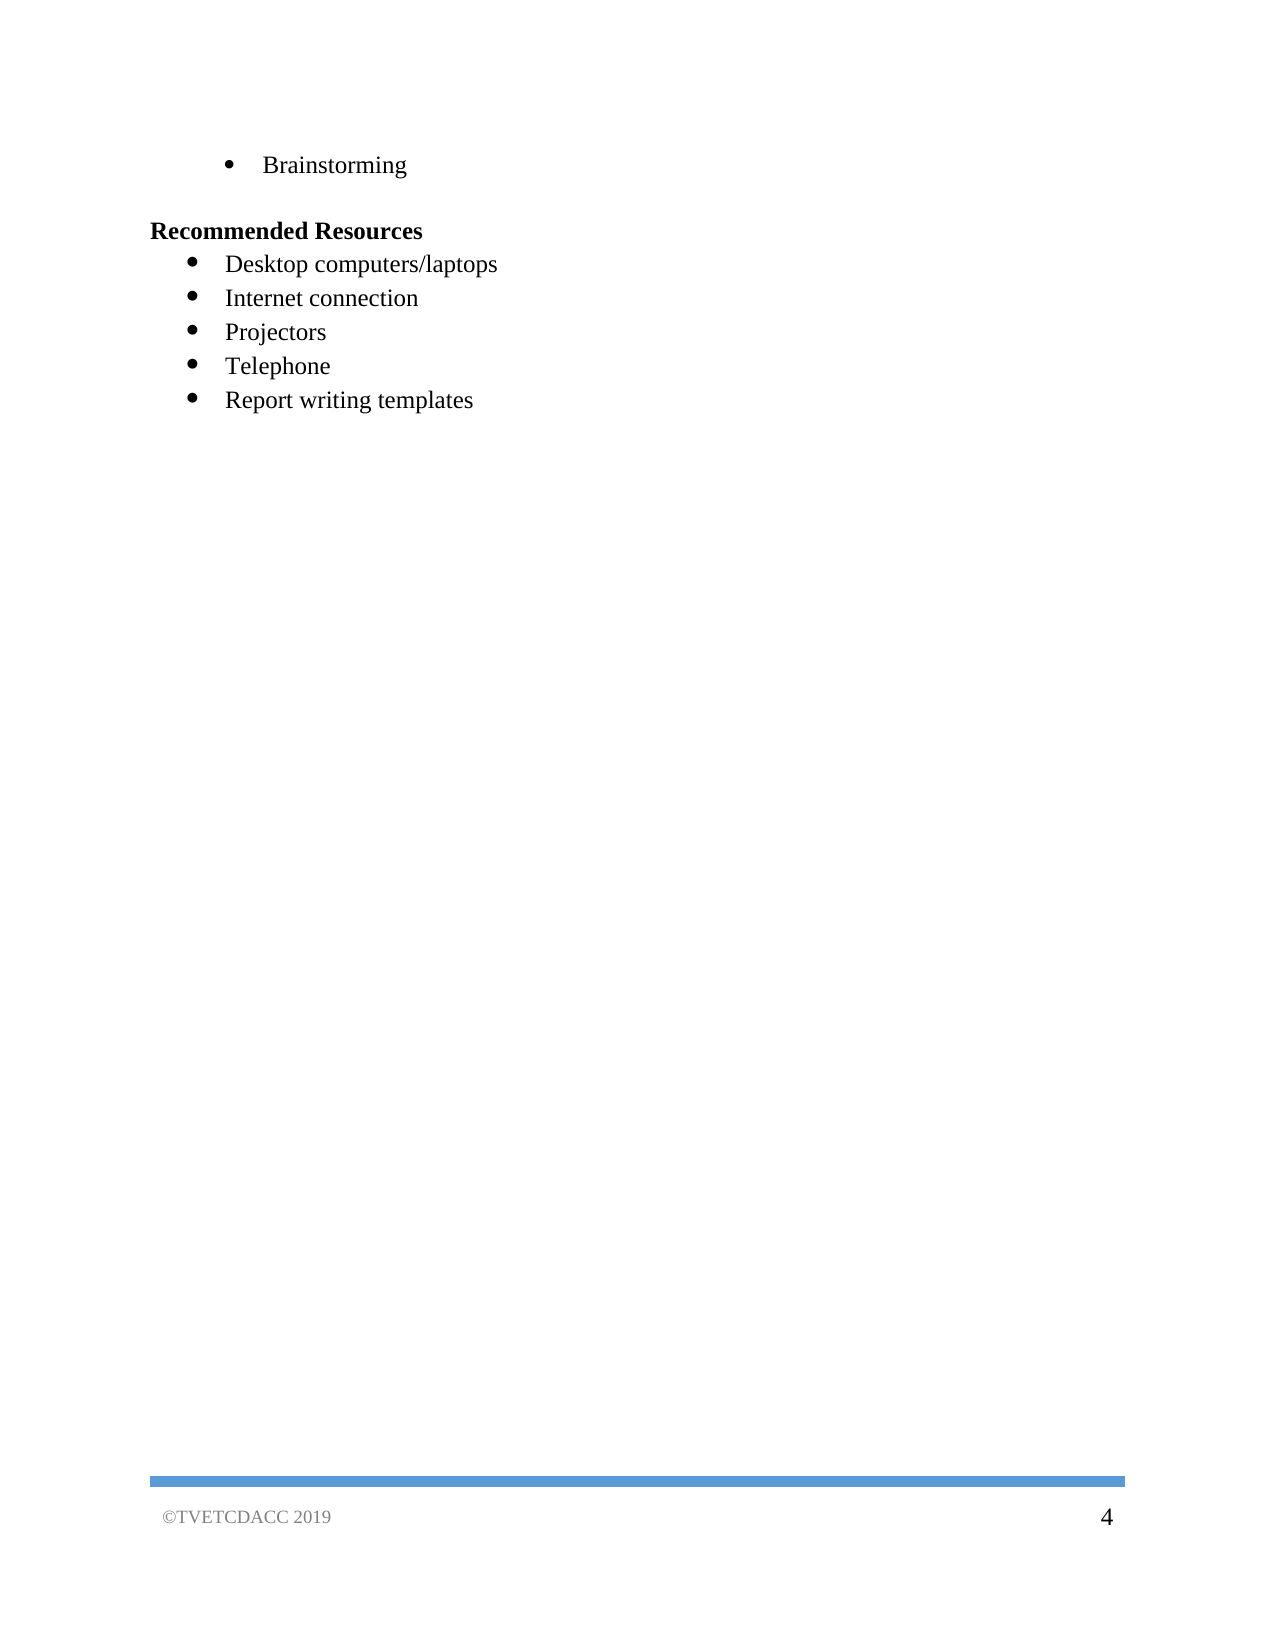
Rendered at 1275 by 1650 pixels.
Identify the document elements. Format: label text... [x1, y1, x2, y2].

list Internet connection [187, 283, 1125, 313]
list Telephone [187, 351, 1125, 381]
list Report writing templates [187, 385, 1125, 415]
list Desktop computers/laptops [187, 249, 1125, 279]
list Projectors [187, 317, 1125, 347]
text Recommended Resources [150, 216, 1125, 245]
list Brainstorming [225, 150, 1125, 179]
